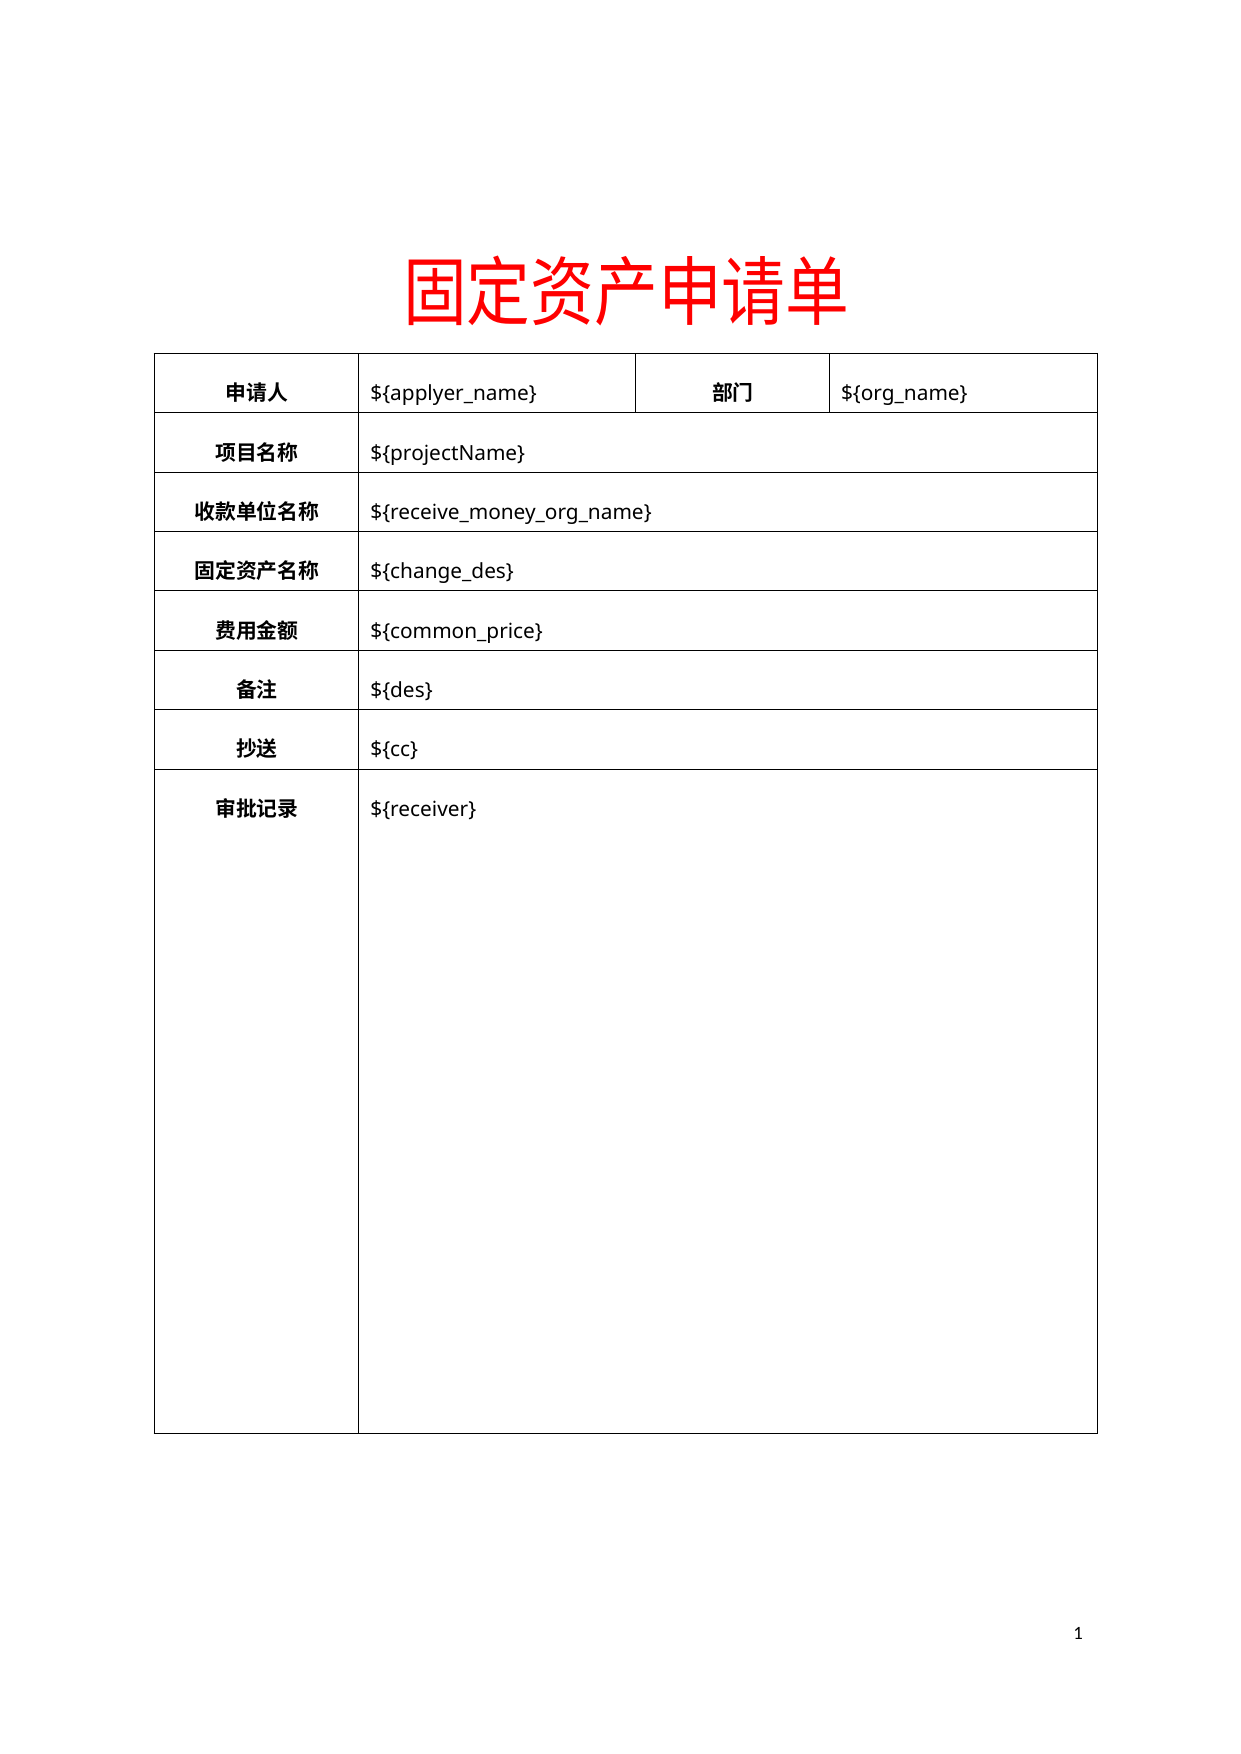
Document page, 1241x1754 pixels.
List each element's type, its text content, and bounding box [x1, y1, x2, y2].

table_header ${applyer_name} [359, 354, 635, 412]
table_cell 固定资产名称 [155, 532, 358, 590]
table_cell 费用金额 [155, 591, 358, 650]
table_cell 项目名称 [155, 413, 358, 472]
table_header ${org_name} [830, 354, 1097, 412]
table_cell 收款单位名称 [155, 473, 358, 531]
table_cell 抄送 [155, 710, 358, 768]
table_cell ${des} [359, 651, 1097, 709]
table_cell ${change_des} [359, 532, 1097, 590]
table_cell ${projectName} [359, 413, 1097, 472]
table_cell 审批记录 [155, 770, 358, 1433]
table_header 部门 [636, 354, 829, 412]
table_cell ${cc} [359, 710, 1097, 768]
text 固定资产申请单 [165, 220, 1087, 353]
table_cell 备注 [155, 651, 358, 709]
table_header 申请人 [155, 354, 358, 412]
table_cell ${receiver} [359, 770, 1097, 1433]
table_cell ${receive_money_org_name} [359, 473, 1097, 531]
table_cell ${common_price} [359, 591, 1097, 650]
